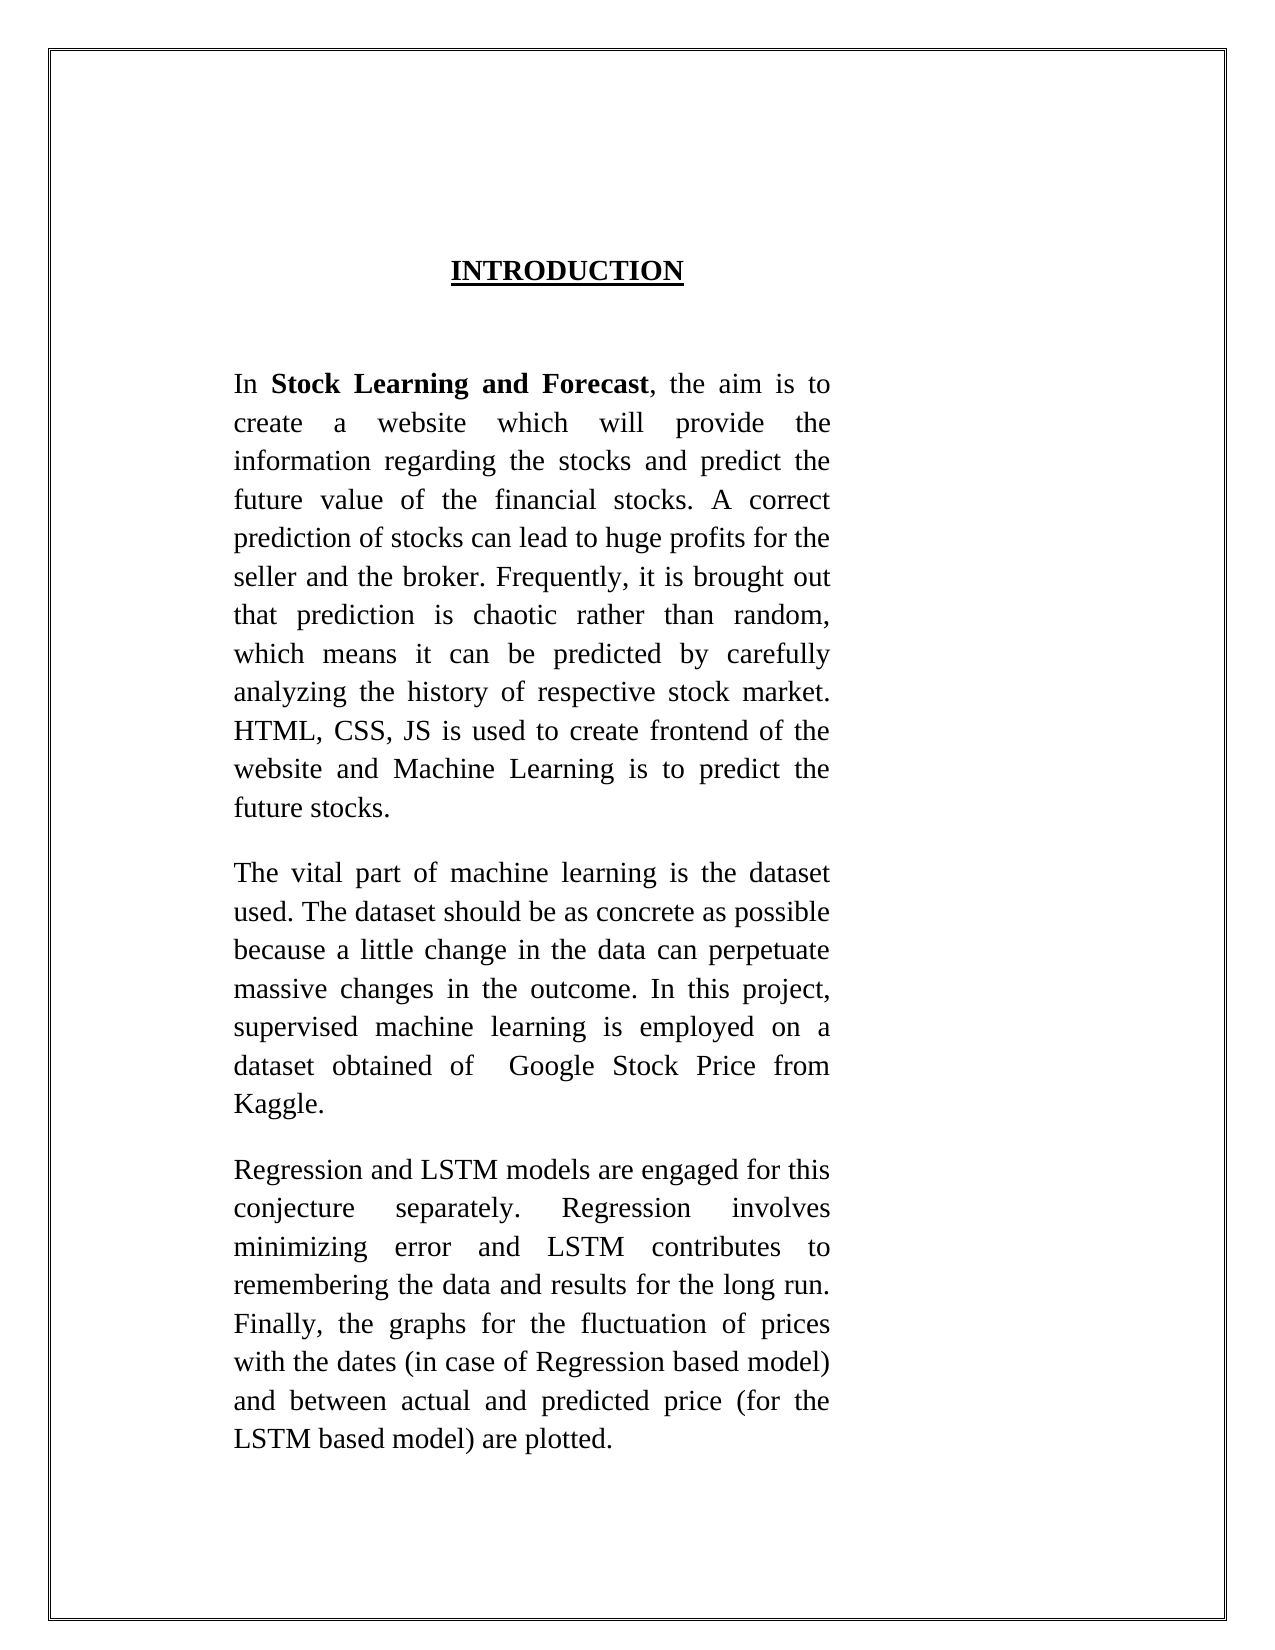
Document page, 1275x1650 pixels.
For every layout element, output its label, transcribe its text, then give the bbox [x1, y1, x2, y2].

text Regression and LSTM models are engaged for this conjecture separately. Regression involves minimizing error and LSTM contributes to remembering the data and results for the long run. Finally, the graphs for the fluctuation of prices with the dates (in case of Regression based model) and between actual and predicted price (for the LSTM based model) are plotted. [233, 1152, 831, 1455]
text The vital part of machine learning is the dataset used. The dataset should be as concrete as possible because a little change in the data can perpetuate massive changes in the outcome. In this project, supervised machine learning is employed on a dataset obtained of Google Stock Price from Kaggle. [233, 855, 831, 1120]
text INTRODUCTION [309, 253, 825, 287]
text In Stock Learning and Forecast, the aim is to create a website which will provide the information regarding the stocks and predict the future value of the financial stocks. A correct prediction of stocks can lead to huge profits for the seller and the broker. Frequently, it is brought out that prediction is chaotic rather than random, which means it can be predicted by carefully analyzing the history of respective stock market. HTML, CSS, JS is used to create frontend of the website and Machine Learning is to predict the future stocks. [233, 366, 831, 824]
